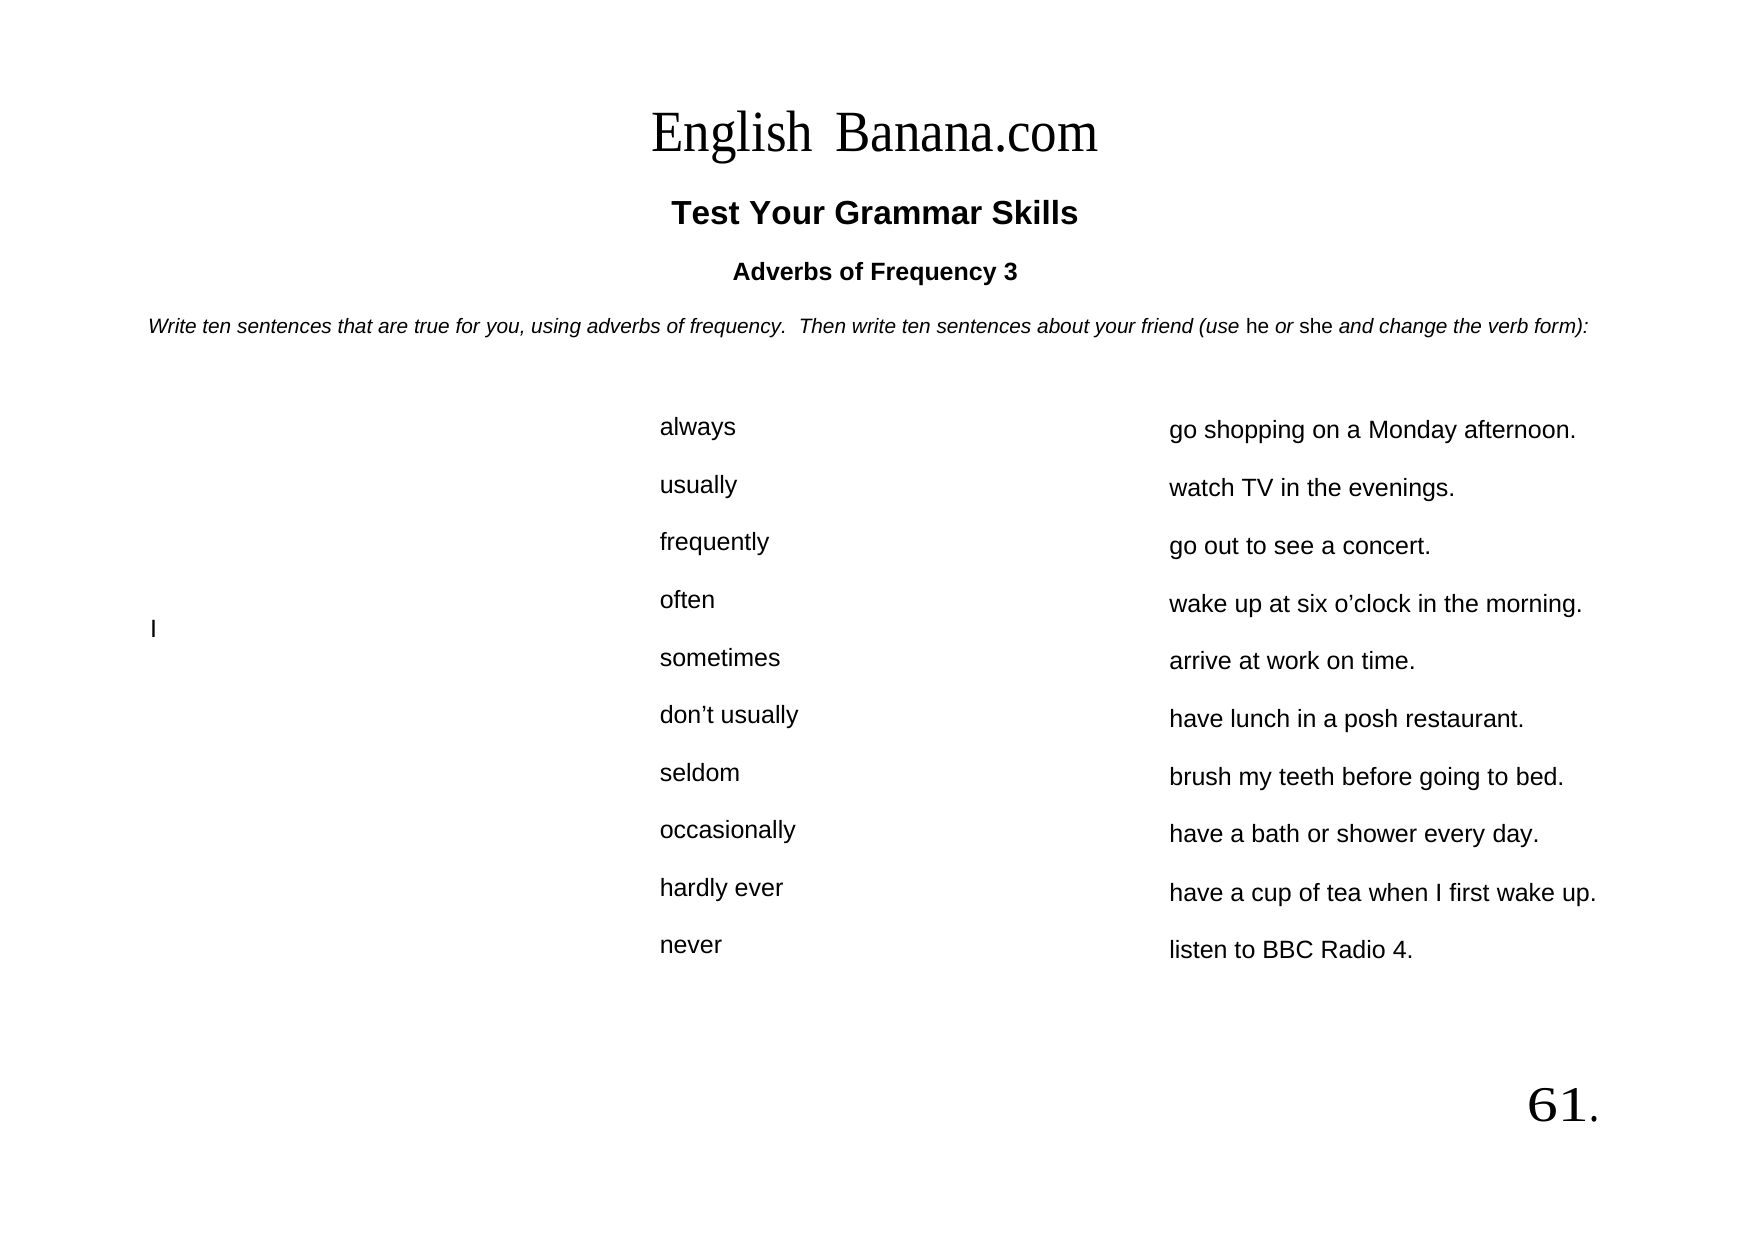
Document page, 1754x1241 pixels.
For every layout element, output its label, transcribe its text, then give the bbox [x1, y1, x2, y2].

text go out to see a concert. [1169, 531, 1610, 560]
text have a cup of tea when I first wake up. listen to BBC Radio 4. [1169, 878, 1600, 964]
text have lunch in a posh restaurant. brush my teeth before going to bed. have a bath or shower every day. [1169, 704, 1568, 848]
text I [150, 614, 798, 643]
text sometimes don’t usually seldom occasionally hardly ever never [659, 643, 802, 959]
text go shopping on a Monday afternoon. watch TV in the evenings. [1169, 415, 1581, 501]
text always usually frequently [659, 412, 773, 556]
text wake up at six o’clock in the morning. arrive at work on time. [1169, 588, 1587, 675]
text often [135, 586, 715, 614]
